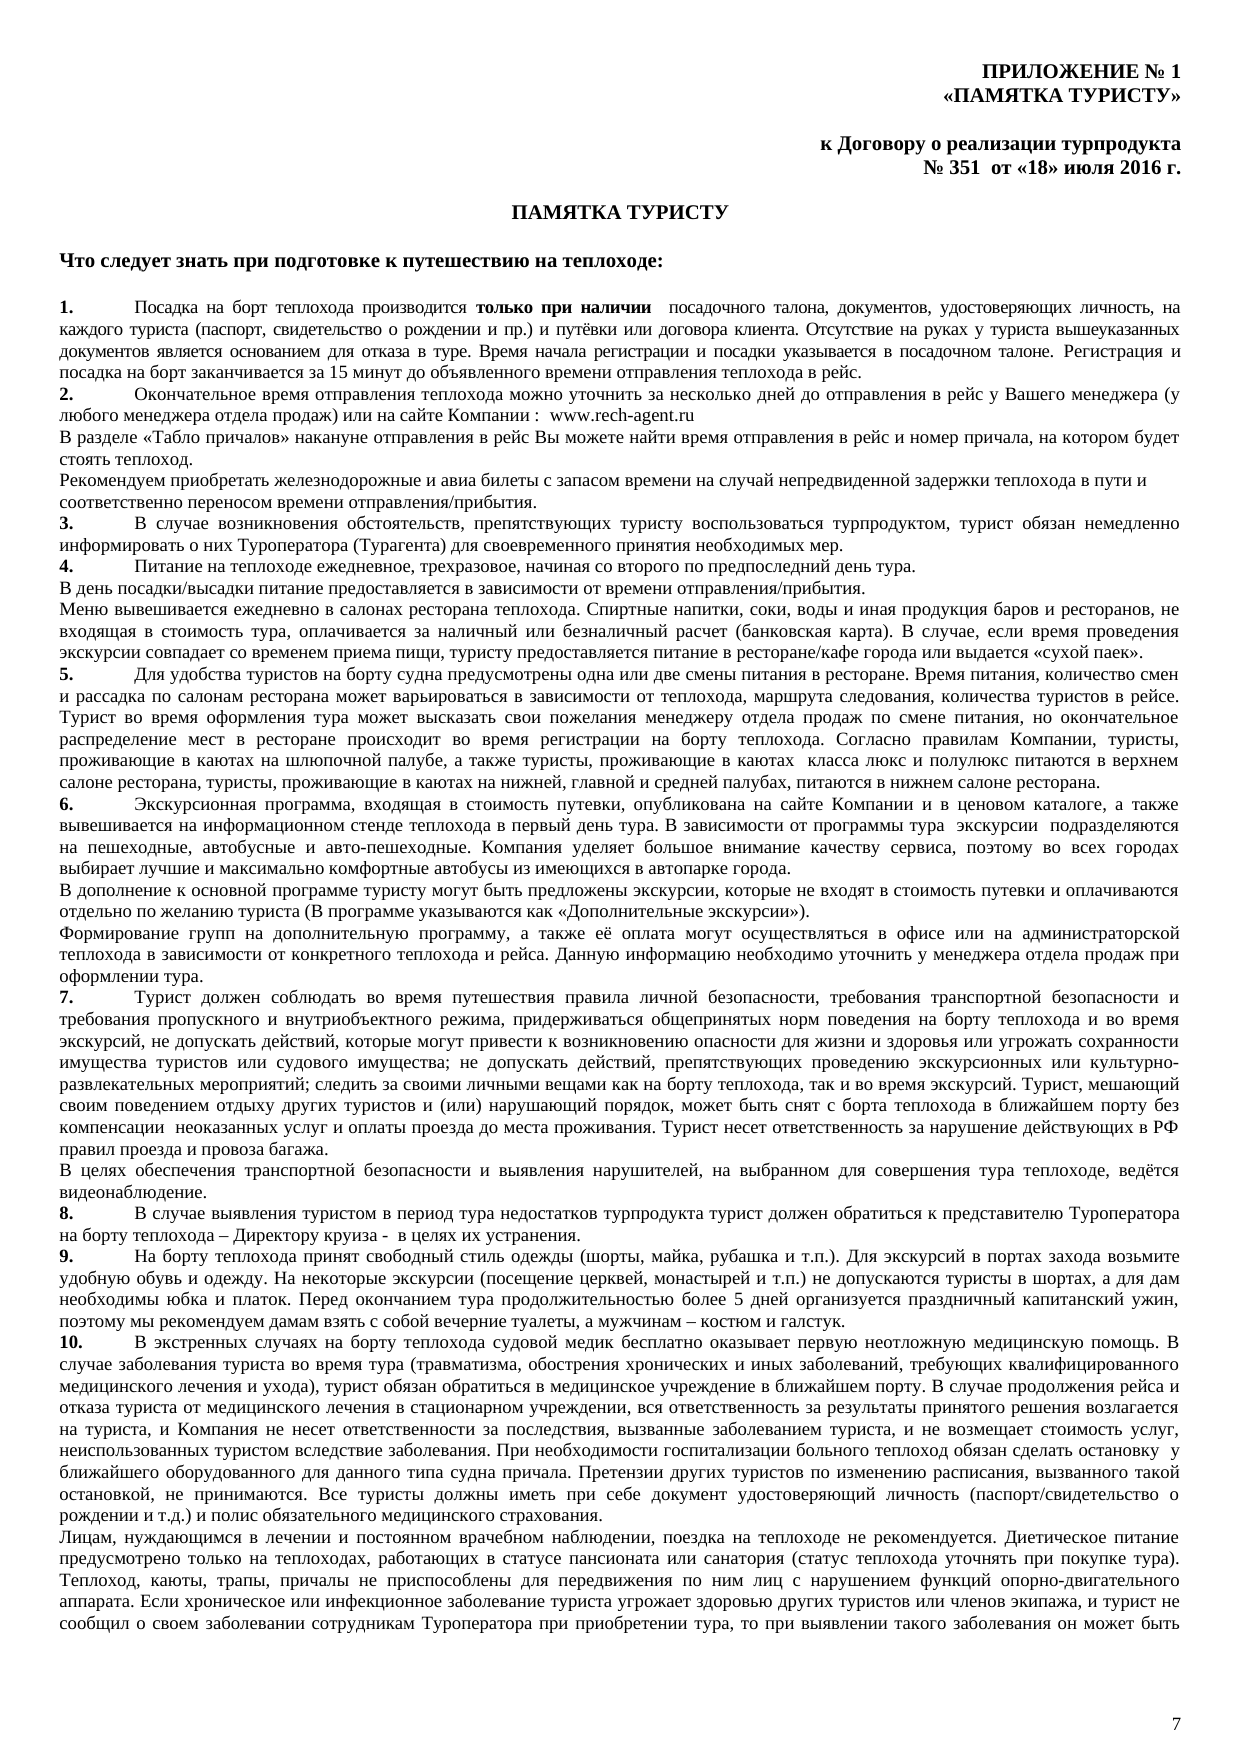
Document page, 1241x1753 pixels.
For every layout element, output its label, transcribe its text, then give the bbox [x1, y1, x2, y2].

list В случае выявления туристом в период тура недостатков турпродукта турист должен обратиться к представителю Туроператора на борту теплохода – Директору круиза - в целях их устранения. [59, 1202, 1181, 1245]
list Для удобства туристов на борту судна предусмотрены одна или две смены питания в ресторане. Время питания, количество смен и рассадка по салонам ресторана может варьироваться в зависимости от теплохода, маршрута следования, количества туристов в рейсе. Турист во время оформления тура может высказать свои пожелания менеджеру отдела продаж по смене питания, но окончательное распределение мест в ресторане происходит во время регистрации на борту теплохода. Согласно правилам Компании, туристы, проживающие в каютах на шлюпочной палубе, а также туристы, проживающие в каютах класса люкс и полулюкс питаются в верхнем салоне ресторана, туристы, проживающие в каютах на нижней, главной и средней палубах, питаются в нижнем салоне ресторана. [59, 663, 1181, 792]
list Посадка на борт теплохода производится только при наличии посадочного талона, документов, удостоверяющих личность, на каждого туриста (паспорт, свидетельство о рождении и пр.) и путёвки или договора клиента. Отсутствие на руках у туриста вышеуказанных документов является основанием для отказа в туре. Время начала регистрации и посадки указывается в посадочном талоне. Регистрация и посадка на борт заканчивается за 15 минут до объявленного времени отправления теплохода в рейс. [59, 296, 1181, 383]
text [59, 1526, 1181, 1633]
text В день посадки/высадки питание предоставляется в зависимости от времени отправления/прибытия. [59, 577, 1181, 598]
list Экскурсионная программа, входящая в стоимость путевки, опубликована на сайте Компании и в ценовом каталоге, а также вывешивается на информационном стенде теплохода в первый день тура. В зависимости от программы тура экскурсии подразделяются на пешеходные, автобусные и авто-пешеходные. Компания уделяет большое внимание качеству сервиса, поэтому во всех городах выбирает лучшие и максимально комфортные автобусы из имеющихся в автопарке города. [59, 792, 1181, 879]
subtitle ПАМЯТКА ТУРИСТУ [59, 200, 1181, 224]
text В разделе «Табло причалов» накануне отправления в рейс Вы можете найти время отправления в рейс и номер причала, на котором будет стоять теплоход. [59, 426, 1181, 469]
text Что следует знать при подготовке к путешествию на теплоходе: [59, 248, 1181, 272]
text Формирование групп на дополнительную программу, а также её оплата могут осуществляться в офисе или на администраторской теплохода в зависимости от конкретного теплохода и рейса. Данную информацию необходимо уточнить у менеджера отдела продаж при оформлении тура. [59, 922, 1181, 986]
list Окончательное время отправления теплохода можно уточнить за несколько дней до отправления в рейс у Вашего менеджера (у любого менеджера отдела продаж) или на сайте Компании : www.rech-agent.ru [59, 383, 1181, 426]
text «ПАМЯТКА ТУРИСТУ» [59, 83, 1181, 107]
text Рекомендуем приобретать железнодорожные и авиа билеты с запасом времени на случай непредвиденной задержки теплохода в пути и соответственно переносом времени отправления/прибытия. [59, 469, 1181, 512]
text Меню вывешивается ежедневно в салонах ресторана теплохода. Спиртные напитки, соки, воды и иная продукция баров и ресторанов, не входящая в стоимость тура, оплачивается за наличный или безналичный расчет (банковская карта). В случае, если время проведения экскурсии совпадает со временем приема пищи, туристу предоставляется питание в ресторане/кафе города или выдается «сухой паек». [59, 598, 1181, 663]
text В дополнение к основной программе туристу могут быть предложены экскурсии, которые не входят в стоимость путевки и оплачиваются отдельно по желанию туриста (В программе указываются как «Дополнительные экскурсии»). [59, 879, 1181, 922]
list В экстренных случаях на борту теплохода судовой медик бесплатно оказывает первую неотложную медицинскую помощь. В случае заболевания туриста во время тура (травматизма, обострения хронических и иных заболеваний, требующих квалифицированного медицинского лечения и ухода), турист обязан обратиться в медицинское учреждение в ближайшем порту. В случае продолжения рейса и отказа туриста от медицинского лечения в стационарном учреждении, вся ответственность за результаты принятого решения возлагается на туриста, и Компания не несет ответственности за последствия, вызванные заболеванием туриста, и не возмещает стоимость услуг, неиспользованных туристом вследствие заболевания. При необходимости госпитализации больного теплоход обязан сделать остановку у ближайшего оборудованного для данного типа судна причала. Претензии других туристов по изменению расписания, вызванного такой остановкой, не принимаются. Все туристы должны иметь при себе документ удостоверяющий личность (паспорт/свидетельство о рождении и т.д.) и полис обязательного медицинского страхования. [59, 1331, 1181, 1526]
list На борту теплохода принят свободный стиль одежды (шорты, майка, рубашка и т.п.). Для экскурсий в портах захода возьмите удобную обувь и одежду. На некоторые экскурсии (посещение церквей, монастырей и т.п.) не допускаются туристы в шортах, а для дам необходимы юбка и платок. Перед окончанием тура продолжительностью более 5 дней организуется праздничный капитанский ужин, поэтому мы рекомендуем дамам взять с собой вечерние туалеты, а мужчинам – костюм и галстук. [59, 1245, 1181, 1331]
list Турист должен соблюдать во время путешествия правила личной безопасности, требования транспортной безопасности и требования пропускного и внутриобъектного режима, придерживаться общепринятых норм поведения на борту теплохода и во время экскурсий, не допускать действий, которые могут привести к возникновению опасности для жизни и здоровья или угрожать сохранности имущества туристов или судового имущества; не допускать действий, препятствующих проведению экскурсионных или культурно-развлекательных мероприятий; следить за своими личными вещами как на борту теплохода, так и во время экскурсий. Турист, мешающий своим поведением отдыху других туристов и (или) нарушающий порядок, может быть снят с борта теплохода в ближайшем порту без компенсации неоказанных услуг и оплаты проезда до места проживания. Турист несет ответственность за нарушение действующих в РФ правил проезда и провоза багажа. [59, 986, 1181, 1159]
list В случае возникновения обстоятельств, препятствующих туристу воспользоваться турпродуктом, турист обязан немедленно информировать о них Туроператора (Турагента) для своевременного принятия необходимых мер. [59, 512, 1181, 555]
text к Договору о реализации турпродукта [59, 131, 1181, 155]
text ПРИЛОЖЕНИЕ № 1 [59, 59, 1181, 83]
text № 351 от «18» июля 2016 г. [59, 155, 1181, 179]
text В целях обеспечения транспортной безопасности и выявления нарушителей, на выбранном для совершения тура теплоходе, ведётся видеонаблюдение. [59, 1159, 1181, 1202]
list Питание на теплоходе ежедневное, трехразовое, начиная со второго по предпоследний день тура. [59, 555, 1181, 577]
